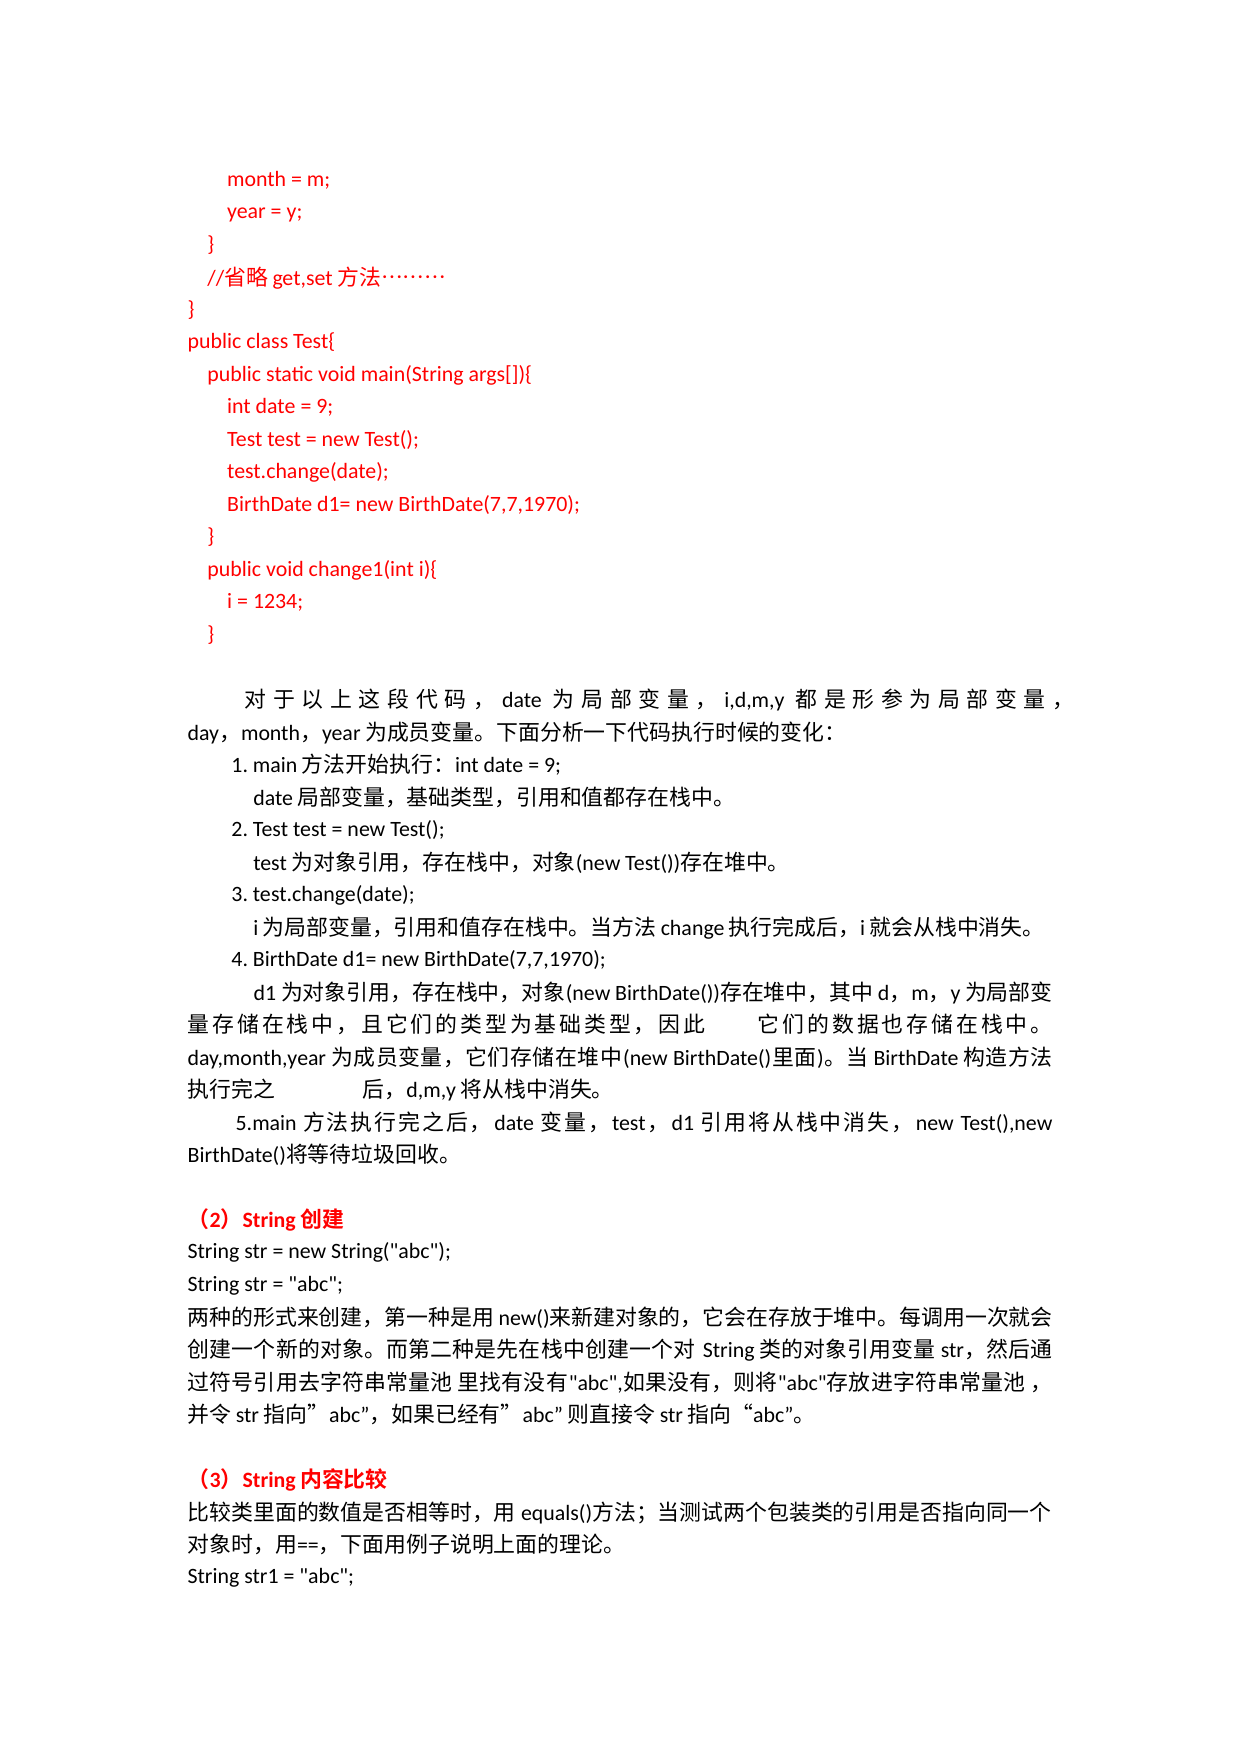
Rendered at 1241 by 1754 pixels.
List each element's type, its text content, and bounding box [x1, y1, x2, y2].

text test为对象引用，存在栈中，对象(new Test())存在堆中。 [187, 844, 1053, 877]
text 5.main方法执行完之后，date变量，test，d1引用将从栈中消失，new Test(),new BirthDate()将等待垃圾回收。 [187, 1104, 1053, 1169]
text year = y; [187, 194, 1053, 227]
text public void change1(int i){ [187, 552, 1053, 584]
text } [187, 227, 1053, 259]
text 4. BirthDate d1= new BirthDate(7,7,1970); [187, 942, 1053, 974]
text 比较类里面的数值是否相等时，用equals()方法；当测试两个包装类的引用是否指向同一个对象时，用==，下面用例子说明上面的理论。 [187, 1494, 1053, 1559]
text test.change(date); [187, 454, 1053, 487]
text i = 1234; [187, 584, 1053, 617]
text 2. Test test = new Test(); [187, 812, 1053, 844]
text String str = "abc"; [187, 1267, 1053, 1299]
text } [187, 519, 1053, 552]
text 两种的形式来创建，第一种是用new()来新建对象的，它会在存放于堆中。每调用一次就会创建一个新的对象。而第二种是先在栈中创建一个对 String类的对象引用变量str，然后通过符号引用去字符串常量池 里找有没有"abc",如果没有，则将"abc"存放进字符串常量池 ，并令str指向”abc”，如果已经有”abc” 则直接令str指向“abc”。 [187, 1299, 1053, 1429]
text 3. test.change(date); [187, 877, 1053, 909]
text //省略get,set方法……… [187, 259, 1053, 292]
text （3）String内容比较 [187, 1462, 1053, 1494]
text month = m; [187, 162, 1053, 194]
text i为局部变量，引用和值存在栈中。当方法change执行完成后，i就会从栈中消失。 [187, 909, 1053, 942]
text String str = new String("abc"); [187, 1234, 1053, 1267]
text String str1 = "abc"; [187, 1559, 1053, 1592]
text int date = 9; [187, 389, 1053, 422]
text public static void main(String args[]){ [187, 357, 1053, 389]
text date局部变量，基础类型，引用和值都存在栈中。 [187, 779, 1053, 812]
text BirthDate d1= new BirthDate(7,7,1970); [187, 487, 1053, 519]
text （2）String创建 [187, 1202, 1053, 1234]
text } [187, 617, 1053, 649]
text 对于以上这段代码，date为局部变量，i,d,m,y都是形参为局部变量，day，month，year为成员变量。下面分析一下代码执行时候的变化： [187, 682, 1053, 747]
text d1 为对象引用，存在栈中，对象(new BirthDate())存在堆中，其中d，m，y为局部变量存储在栈中，且它们的类型为基础类型，因此 它们的数据也存储在栈中。 day,month,year为成员变量，它们存储在堆中(new BirthDate()里面)。当BirthDate构造方法执行完之 后，d,m,y将从栈中消失。 [187, 974, 1053, 1104]
text 1. main方法开始执行：int date = 9; [187, 747, 1053, 779]
text public class Test{ [187, 324, 1053, 357]
text } [187, 292, 1053, 324]
text Test test = new Test(); [187, 422, 1053, 454]
